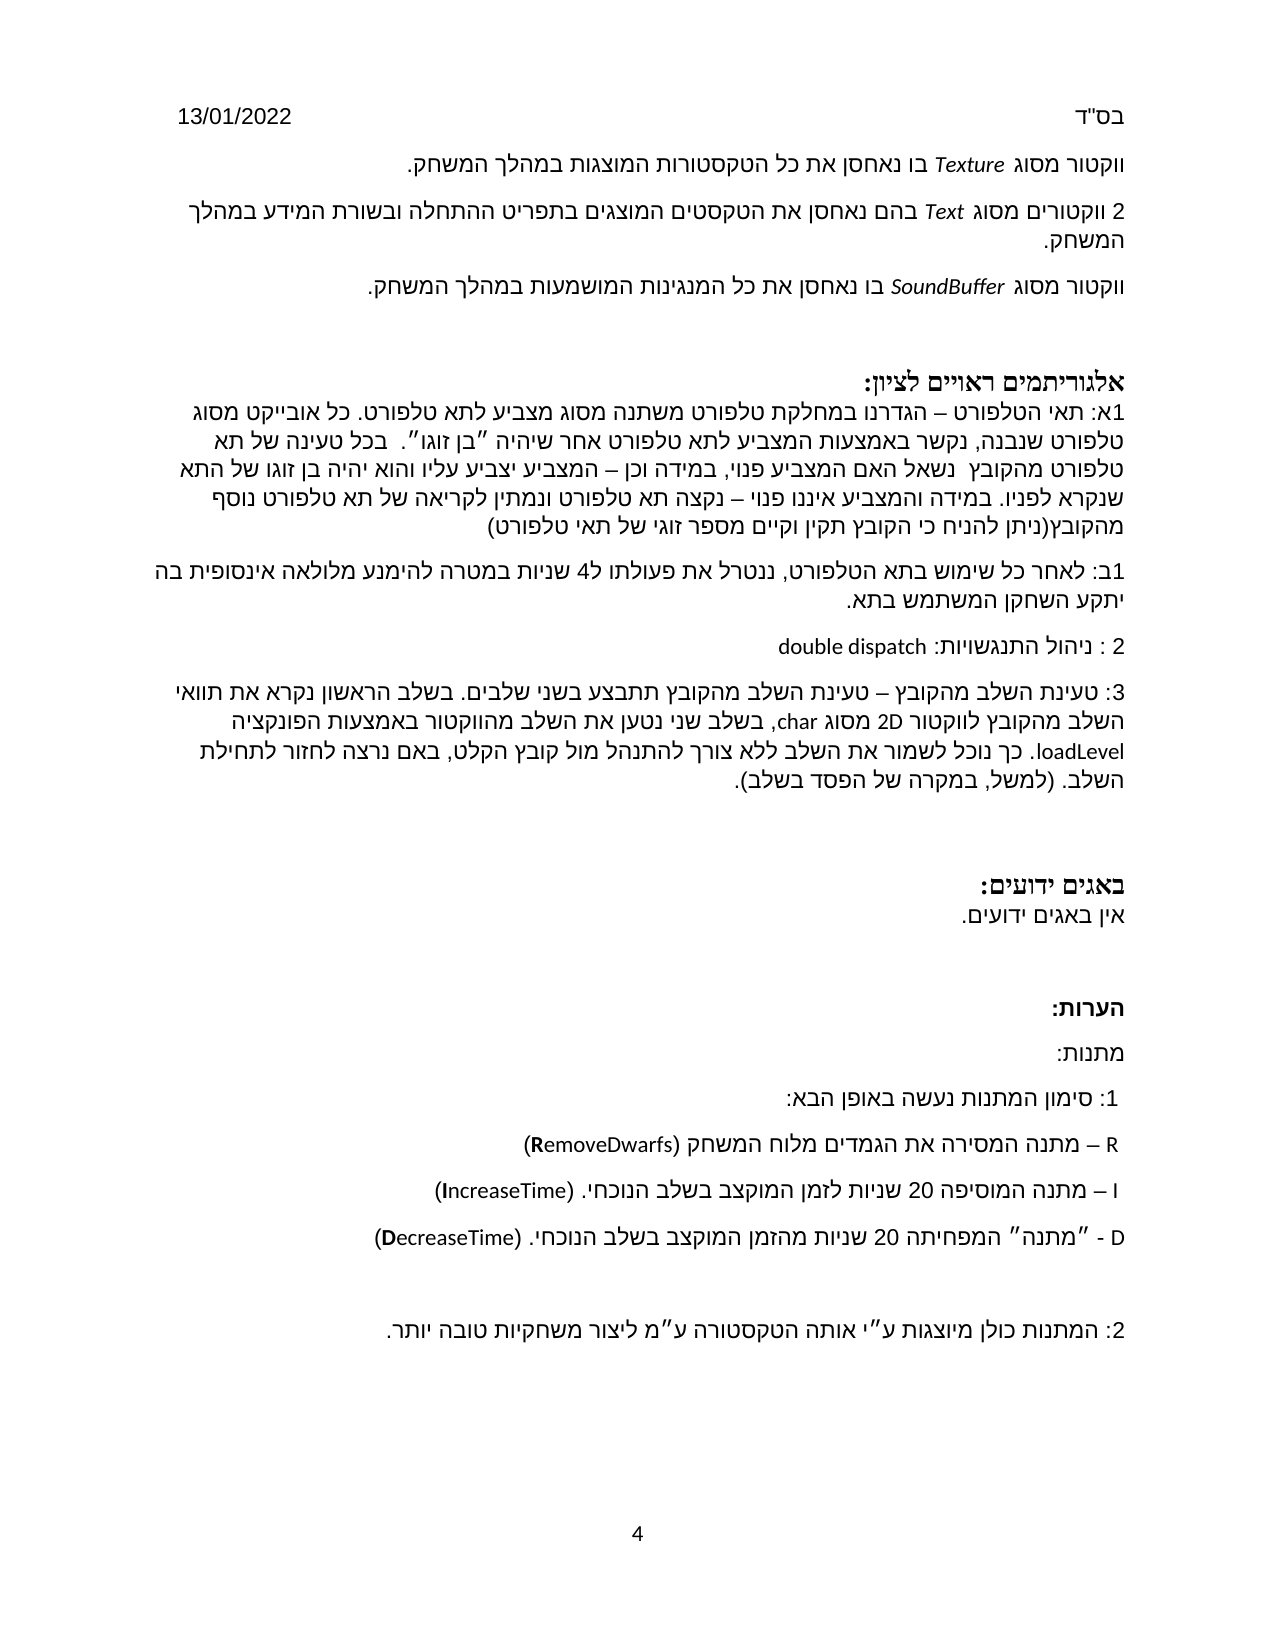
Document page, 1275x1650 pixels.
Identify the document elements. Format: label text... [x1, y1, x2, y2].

text אין באגים ידועים. [150, 902, 1125, 929]
text R – מתנה המסירה את הגמדים מלוח המשחק (RemoveDwarfs) [150, 1130, 1125, 1158]
text מתנות: [150, 1039, 1125, 1066]
text 1א: תאי הטלפורט – הגדרנו במחלקת טלפורט משתנה מסוג מצביע לתא טלפורט. כל אובייקט מסוג טלפורט שנבנה, נקשר באמצעות המצביע לתא טלפורט אחר שיהיה ״בן זוגו״. בכל טעינה של תא טלפורט מהקובץ נשאל האם המצביע פנוי, במידה וכן – המצביע יצביע עליו והוא יהיה בן זוגו של התא שנקרא לפניו. במידה והמצביע איננו פנוי – נקצה תא טלפורט ונמתין לקריאה של תא טלפורט נוסף מהקובץ(ניתן להניח כי הקובץ תקין וקיים מספר זוגי של תאי טלפורט) [150, 399, 1125, 539]
text 2 ווקטורים מסוג Text בהם נאחסן את הטקסטים המוצגים בתפריט ההתחלה ובשורת המידע במהלך המשחק. [150, 197, 1125, 253]
text ווקטור מסוג SoundBuffer בו נאחסן את כל המנגינות המושמעות במהלך המשחק. [150, 272, 1125, 300]
text ווקטור מסוג Texture בו נאחסן את כל הטקסטורות המוצגות במהלך המשחק. [150, 150, 1125, 178]
text הערות: [150, 994, 1125, 1021]
text 1ב: לאחר כל שימוש בתא הטלפורט, ננטרל את פעולתו ל4 שניות במטרה להימנע מלולאה אינסופית בה יתקע השחקן המשתמש בתא. [150, 558, 1125, 613]
subtitle באגים ידועים: [150, 869, 1125, 900]
text 2 : ניהול התנגשויות: double dispatch [150, 632, 1125, 660]
text I – מתנה המוסיפה 20 שניות לזמן המוקצב בשלב הנוכחי. (IncreaseTime) [150, 1177, 1125, 1205]
text 1: סימון המתנות נעשה באופן הבא: [150, 1085, 1125, 1111]
text D - ״מתנה״ המפחיתה 20 שניות מהזמן המוקצב בשלב הנוכחי. (DecreaseTime) [150, 1223, 1125, 1252]
subtitle אלגוריתמים ראויים לציון: [150, 366, 1125, 397]
text 3: טעינת השלב מהקובץ – טעינת השלב מהקובץ תתבצע בשני שלבים. בשלב הראשון נקרא את תוואי השלב מהקובץ לווקטור 2D מסוג char, בשלב שני נטען את השלב מהווקטור באמצעות הפונקציה loadLevel. כך נוכל לשמור את השלב ללא צורך להתנהל מול קובץ הקלט, באם נרצה לחזור לתחילת השלב. (למשל, במקרה של הפסד בשלב). [150, 679, 1125, 794]
text 2: המתנות כולן מיוצגות ע״י אותה הטקסטורה ע״מ ליצור משחקיות טובה יותר. [150, 1317, 1125, 1344]
